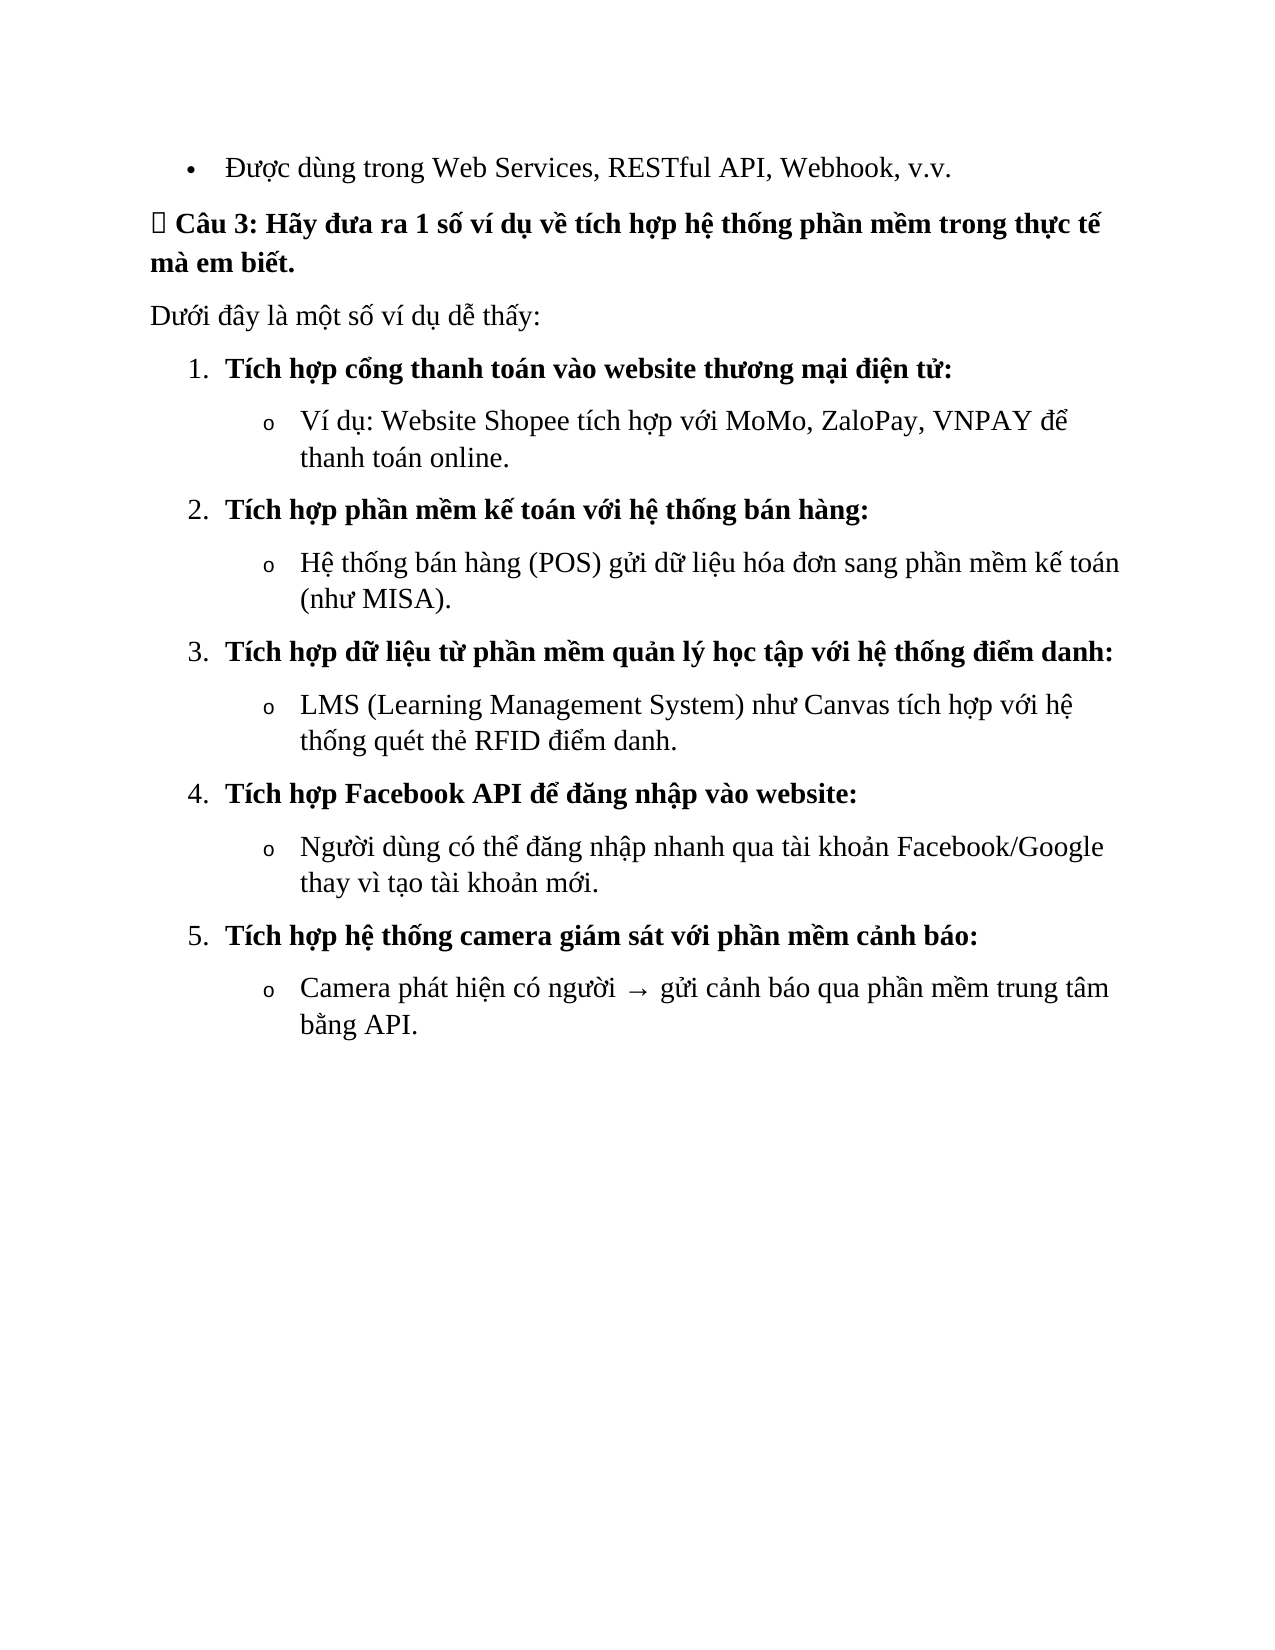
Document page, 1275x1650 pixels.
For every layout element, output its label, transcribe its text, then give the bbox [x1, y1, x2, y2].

list Hệ thống bán hàng (POS) gửi dữ liệu hóa đơn sang phần mềm kế toán (như MISA). [262, 545, 1125, 615]
list Người dùng có thể đăng nhập nhanh qua tài khoản Facebook/Google thay vì tạo tài khoản mới. [262, 829, 1125, 898]
list Tích hợp hệ thống camera giám sát với phần mềm cảnh báo: [187, 918, 1125, 951]
text Dưới đây là một số ví dụ dễ thấy: [150, 298, 1125, 331]
list Tích hợp cổng thanh toán vào website thương mại điện tử: [187, 351, 1125, 384]
list Được dùng trong Web Services, RESTful API, Webhook, v.v. [187, 150, 1125, 183]
list Tích hợp dữ liệu từ phần mềm quản lý học tập với hệ thống điểm danh: [187, 634, 1125, 668]
list Tích hợp phần mềm kế toán với hệ thống bán hàng: [187, 492, 1125, 526]
list Ví dụ: Website Shopee tích hợp với MoMo, ZaloPay, VNPAY để thanh toán online. [262, 403, 1125, 473]
text ✅ Câu 3: Hãy đưa ra 1 số ví dụ về tích hợp hệ thống phần mềm trong thực tế mà em biết. [150, 203, 1125, 279]
list LMS (Learning Management System) như Canvas tích hợp với hệ thống quét thẻ RFID điểm danh. [262, 687, 1125, 757]
list Tích hợp Facebook API để đăng nhập vào website: [187, 776, 1125, 809]
list Camera phát hiện có người → gửi cảnh báo qua phần mềm trung tâm bằng API. [262, 971, 1125, 1040]
